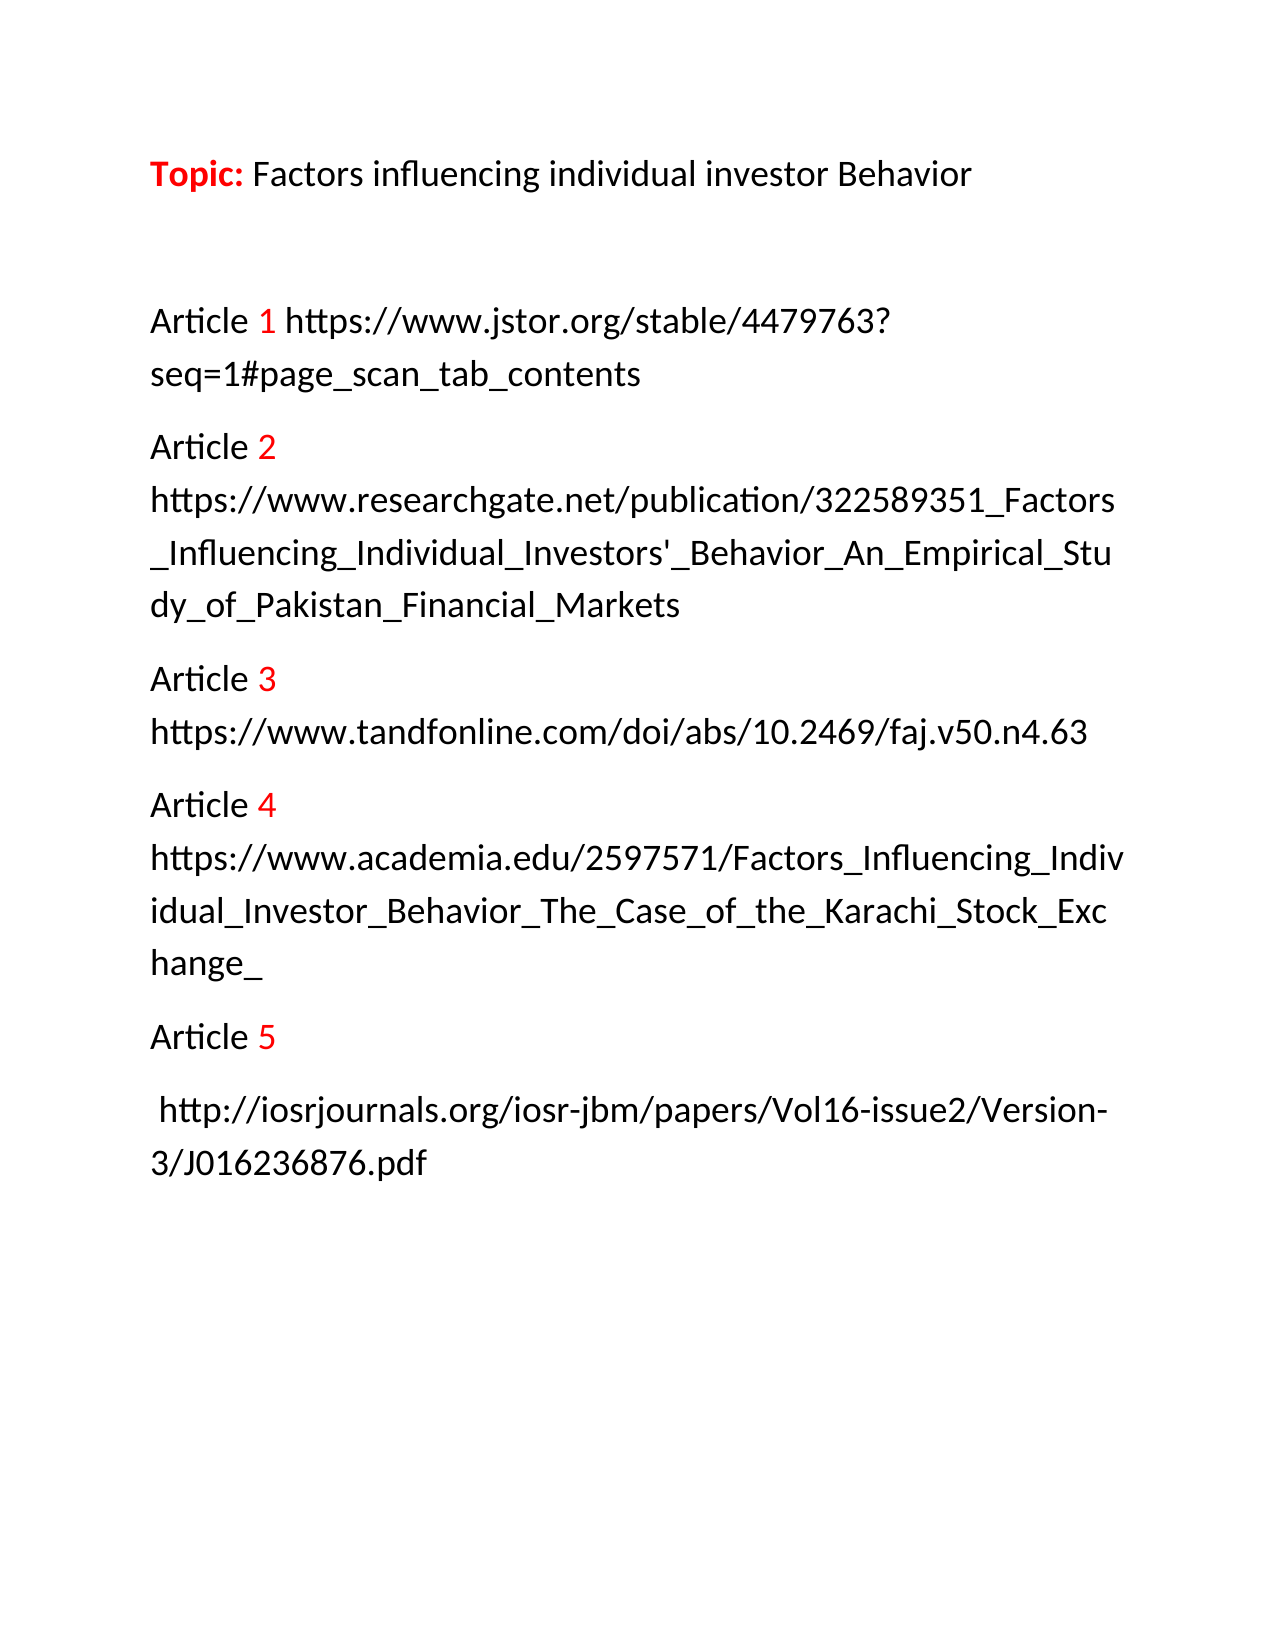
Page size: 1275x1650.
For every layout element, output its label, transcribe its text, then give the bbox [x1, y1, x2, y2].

text Article 2 https://www.researchgate.net/publication/322589351_Factors_Influencing_Individual_Investors'_Behavior_An_Empirical_Study_of_Pakistan_Financial_Markets [150, 423, 1125, 627]
text Topic: Factors influencing individual investor Behavior [150, 150, 1125, 196]
text Article 3 https://www.tandfonline.com/doi/abs/10.2469/faj.v50.n4.63 [150, 655, 1125, 753]
text http://iosrjournals.org/iosr-jbm/papers/Vol16-issue2/Version-3/J016236876.pdf [150, 1086, 1125, 1185]
text Article 1 https://www.jstor.org/stable/4479763?seq=1#page_scan_tab_contents [150, 297, 1125, 396]
text Article 4 https://www.academia.edu/2597571/Factors_Influencing_Individual_Investor_Behavior_The_Case_of_the_Karachi_Stock_Exchange_ [150, 781, 1125, 985]
text Article 5 [150, 1013, 1125, 1059]
